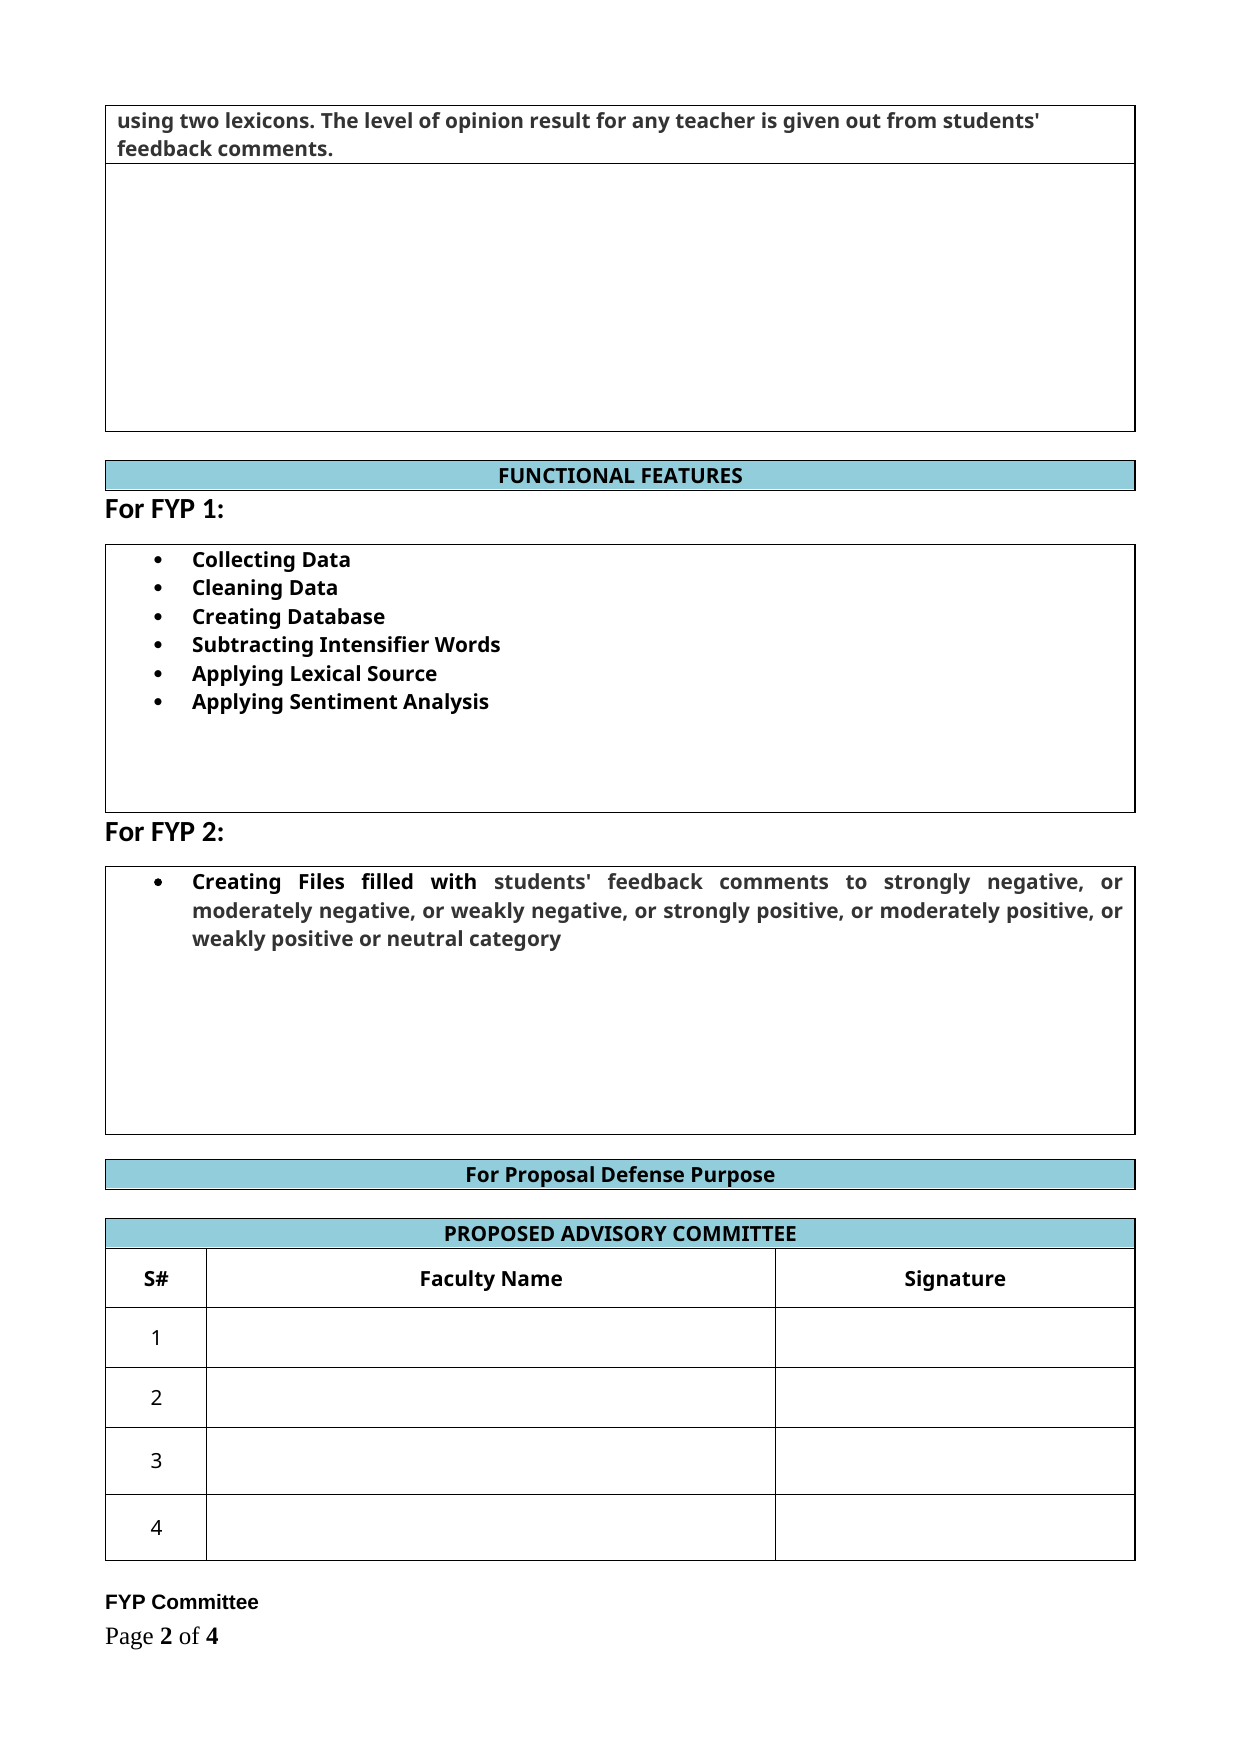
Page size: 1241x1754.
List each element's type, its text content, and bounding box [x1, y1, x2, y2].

table_cell [207, 1428, 775, 1493]
table_cell [207, 1308, 775, 1367]
table_header FUNCTIONAL FEATURES [106, 461, 1134, 489]
table_cell 2 [106, 1368, 206, 1427]
table_cell 4 [106, 1495, 206, 1560]
table_cell [776, 1368, 1134, 1427]
table_cell [776, 1428, 1134, 1493]
table_cell [776, 1495, 1134, 1560]
table_cell [207, 1368, 775, 1427]
table_cell [106, 164, 1134, 431]
table_cell S# [106, 1249, 206, 1307]
table_cell [207, 1495, 775, 1560]
text For FYP 2: [105, 813, 1135, 848]
table_cell Faculty Name [207, 1249, 775, 1307]
table_cell [776, 1308, 1134, 1367]
table_header PROPOSED ADVISORY COMMITTEE [106, 1219, 1134, 1247]
table_cell 1 [106, 1308, 206, 1367]
table_cell Signature [776, 1249, 1134, 1307]
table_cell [106, 106, 1134, 163]
table_cell 3 [106, 1428, 206, 1493]
text FYP Committee [105, 1589, 1135, 1613]
table_header Creating Files filled with students' feedback comments to strongly negative, or moderately negative, or weakly negative, or strongly positive, or moderately positive, or weakly positive or neutral category [106, 867, 1134, 1134]
text For FYP 1: [105, 491, 1135, 526]
table_header For Proposal Defense Purpose [106, 1160, 1134, 1188]
table_header Collecting Data Cleaning Data Creating Database Subtracting Intensifier Words Applying Lexical Source Applying Sentiment Analysis [106, 545, 1134, 812]
